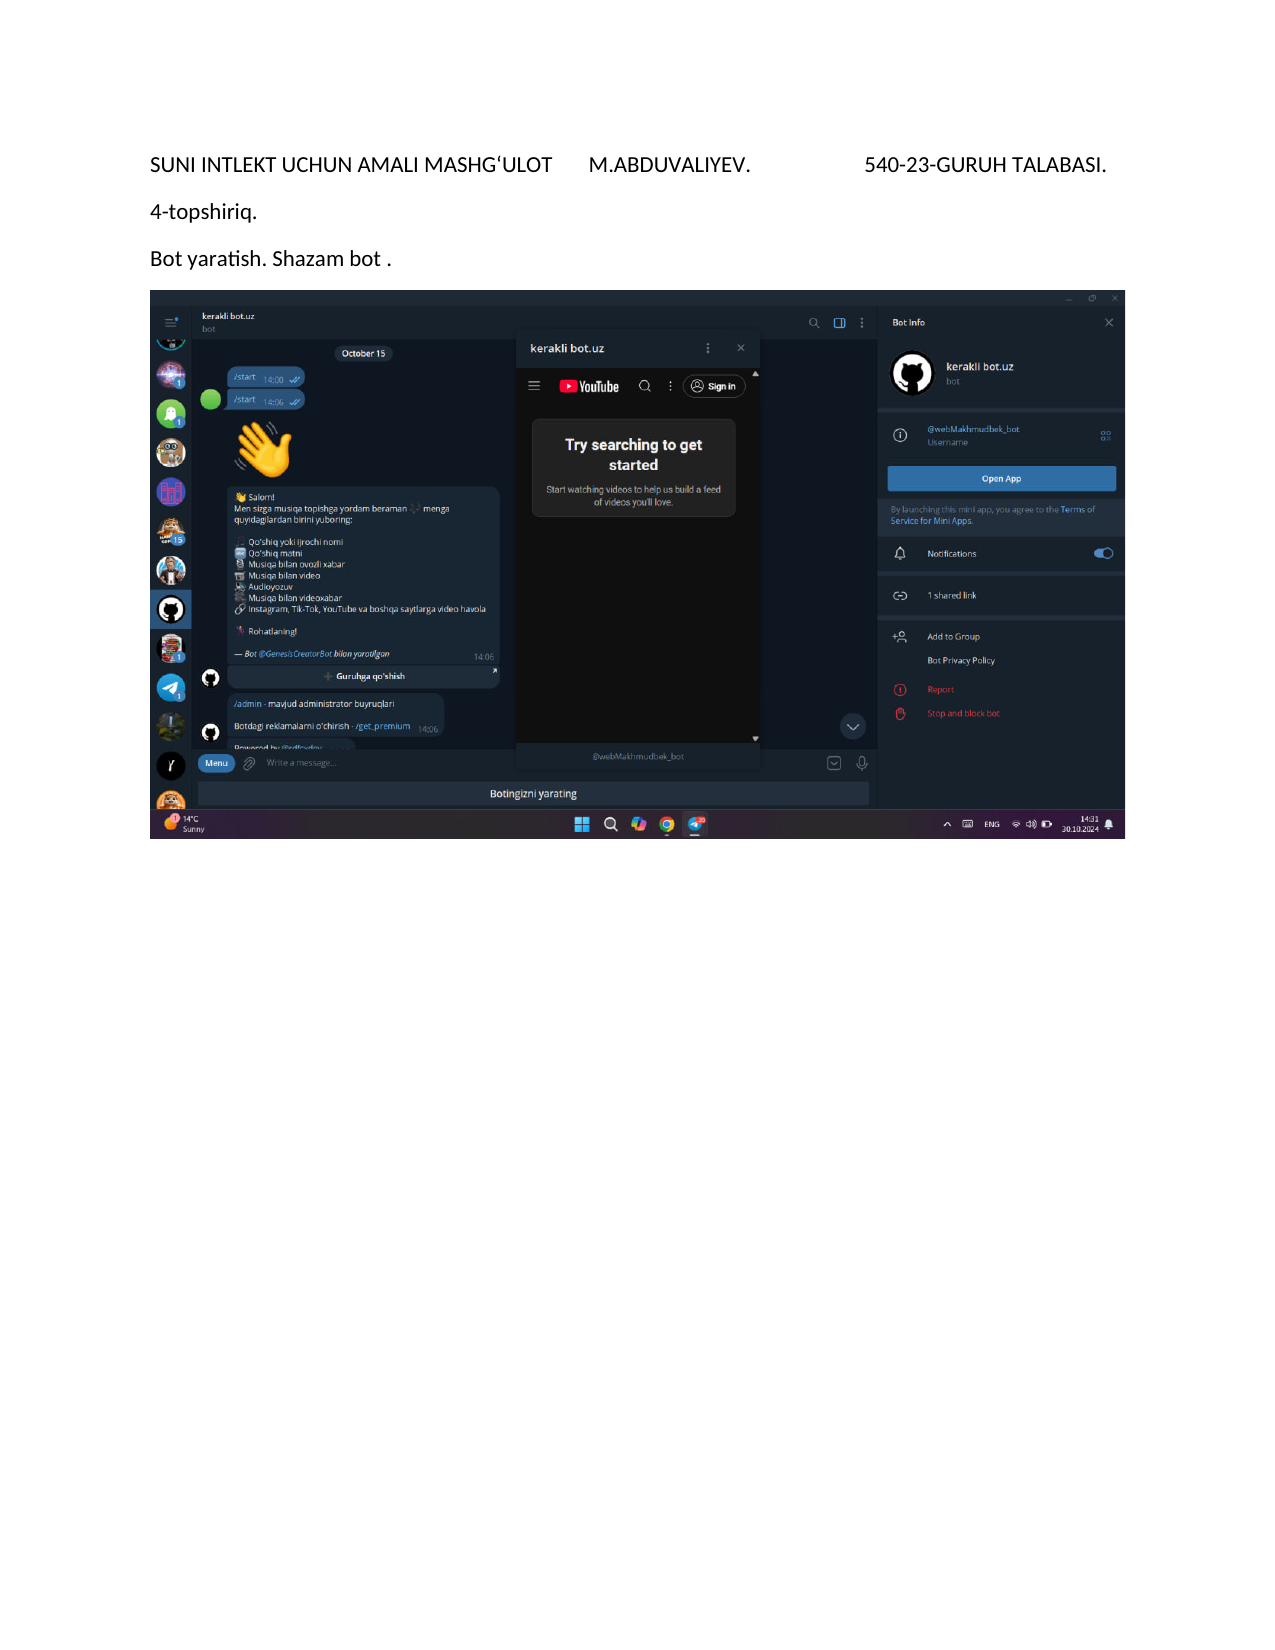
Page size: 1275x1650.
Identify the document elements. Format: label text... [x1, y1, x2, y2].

text 4-topshiriq. [150, 197, 1125, 225]
picture [150, 290, 1125, 839]
text Bot yaratish. Shazam bot . [150, 244, 1125, 272]
text SUNI INTLEKT UCHUN AMALI MASHG‘ULOT M.ABDUVALIYEV. 540-23-GURUH TALABASI. [150, 150, 1125, 178]
